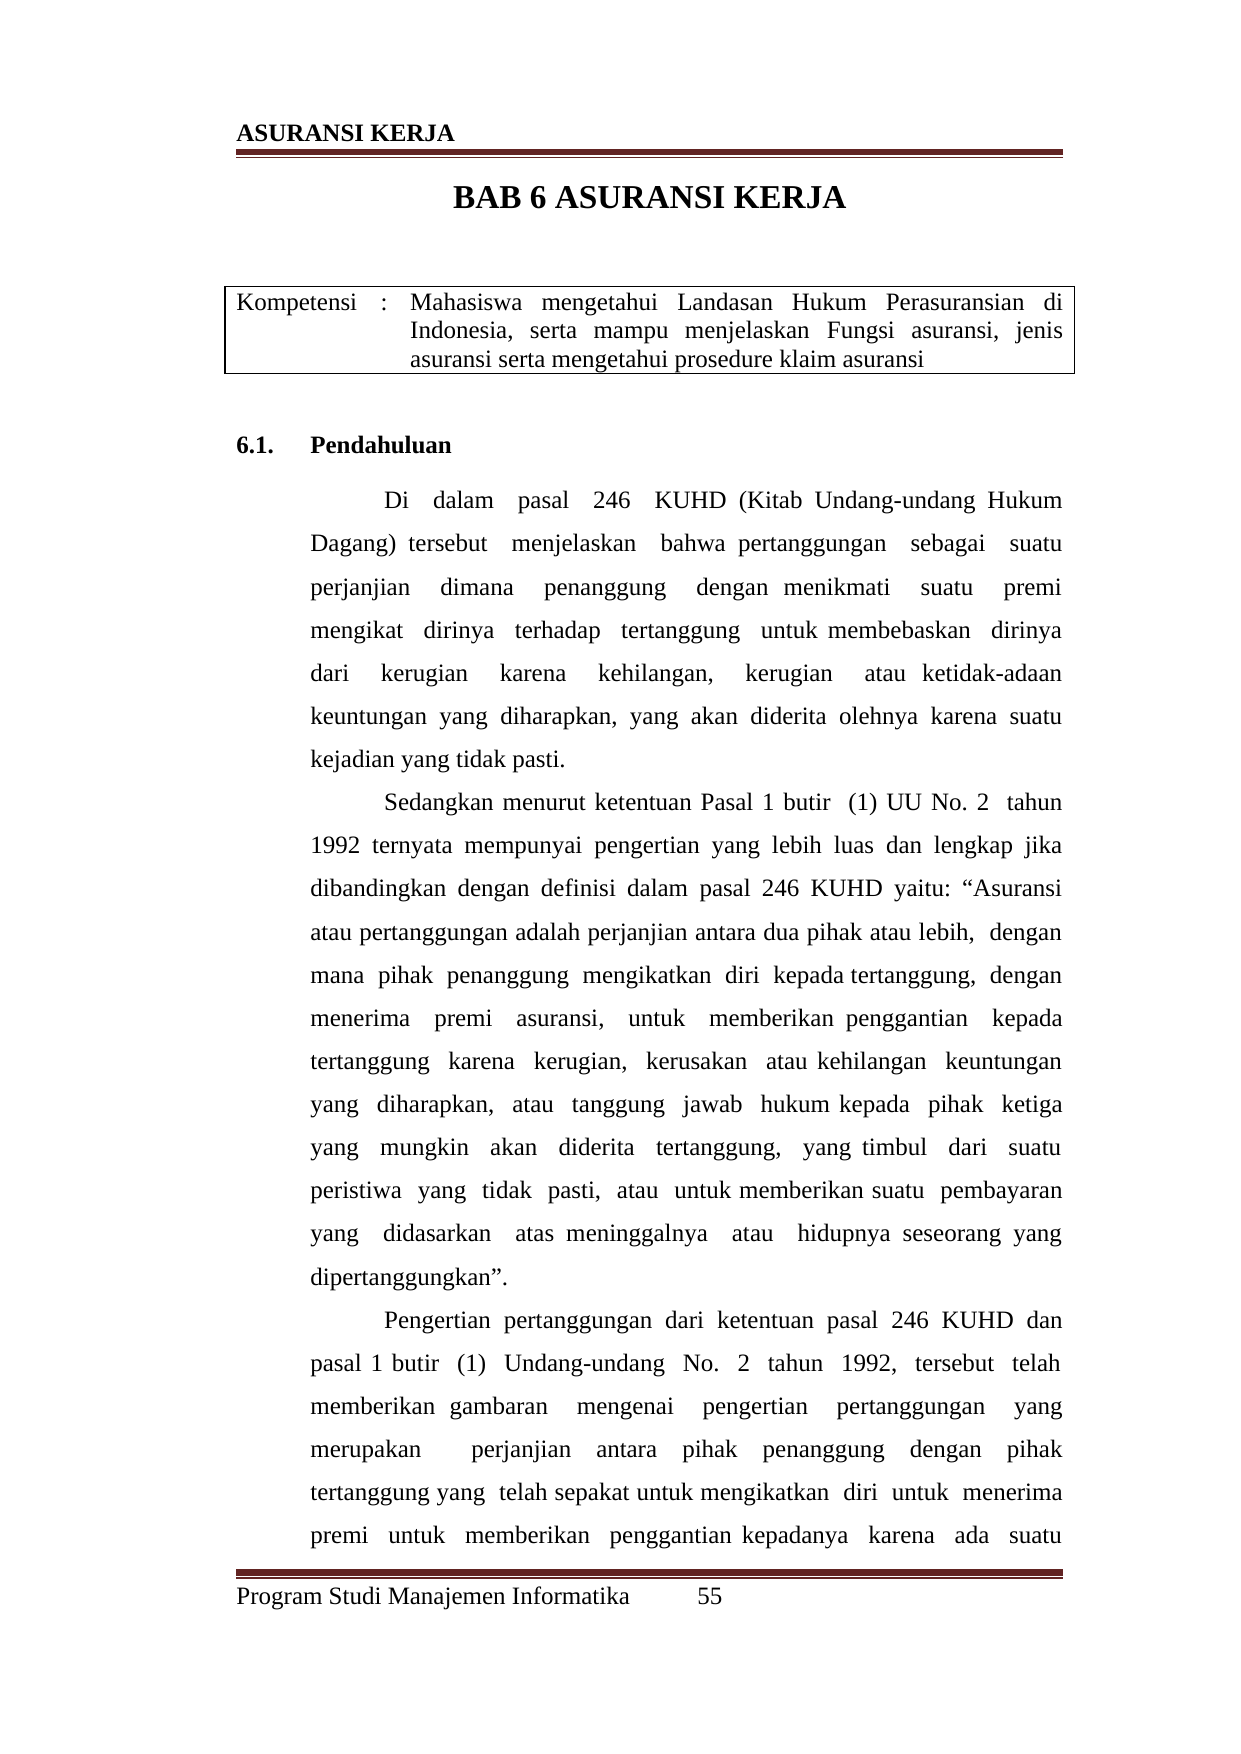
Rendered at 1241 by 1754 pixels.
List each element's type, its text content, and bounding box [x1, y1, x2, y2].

text Di dalam pasal 246 KUHD (Kitab Undang-undang Hukum Dagang) tersebut menjelaskan bahwa pertanggungan sebagai suatu perjanjian dimana penanggung dengan menikmati suatu premi mengikat dirinya terhadap tertanggung untuk membebaskan dirinya dari kerugian karena kehilangan, kerugian atau ketidak-adaan keuntungan yang diharapkan, yang akan diderita olehnya karena suatu kejadian yang tidak pasti. [310, 485, 1063, 773]
list Pendahuluan [236, 430, 1063, 458]
table_header : [369, 287, 399, 373]
text BAB 6 ASURANSI KERJA [236, 177, 1063, 216]
table_header Kompetensi [226, 287, 369, 373]
text Sedangkan menurut ketentuan Pasal 1 butir (1) UU No. 2 tahun 1992 ternyata mempunyai pengertian yang lebih luas dan lengkap jika dibandingkan dengan definisi dalam pasal 246 KUHD yaitu: “Asuransi atau pertanggungan adalah perjanjian antara dua pihak atau lebih, dengan mana pihak penanggung mengikatkan diri kepada tertanggung, dengan menerima premi asuransi, untuk memberikan penggantian kepada tertanggung karena kerugian, kerusakan atau kehilangan keuntungan yang diharapkan, atau tanggung jawab hukum kepada pihak ketiga yang mungkin akan diderita tertanggung, yang timbul dari suatu peristiwa yang tidak pasti, atau untuk memberikan suatu pembayaran yang didasarkan atas meninggalnya atau hidupnya seseorang yang dipertanggungkan”. [310, 787, 1063, 1290]
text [310, 1305, 1063, 1549]
table_header Mahasiswa mengetahui Landasan Hukum Perasuransian di Indonesia, serta mampu menjelaskan Fungsi asuransi, jenis asuransi serta mengetahui prosedure klaim asuransi [399, 287, 1074, 373]
